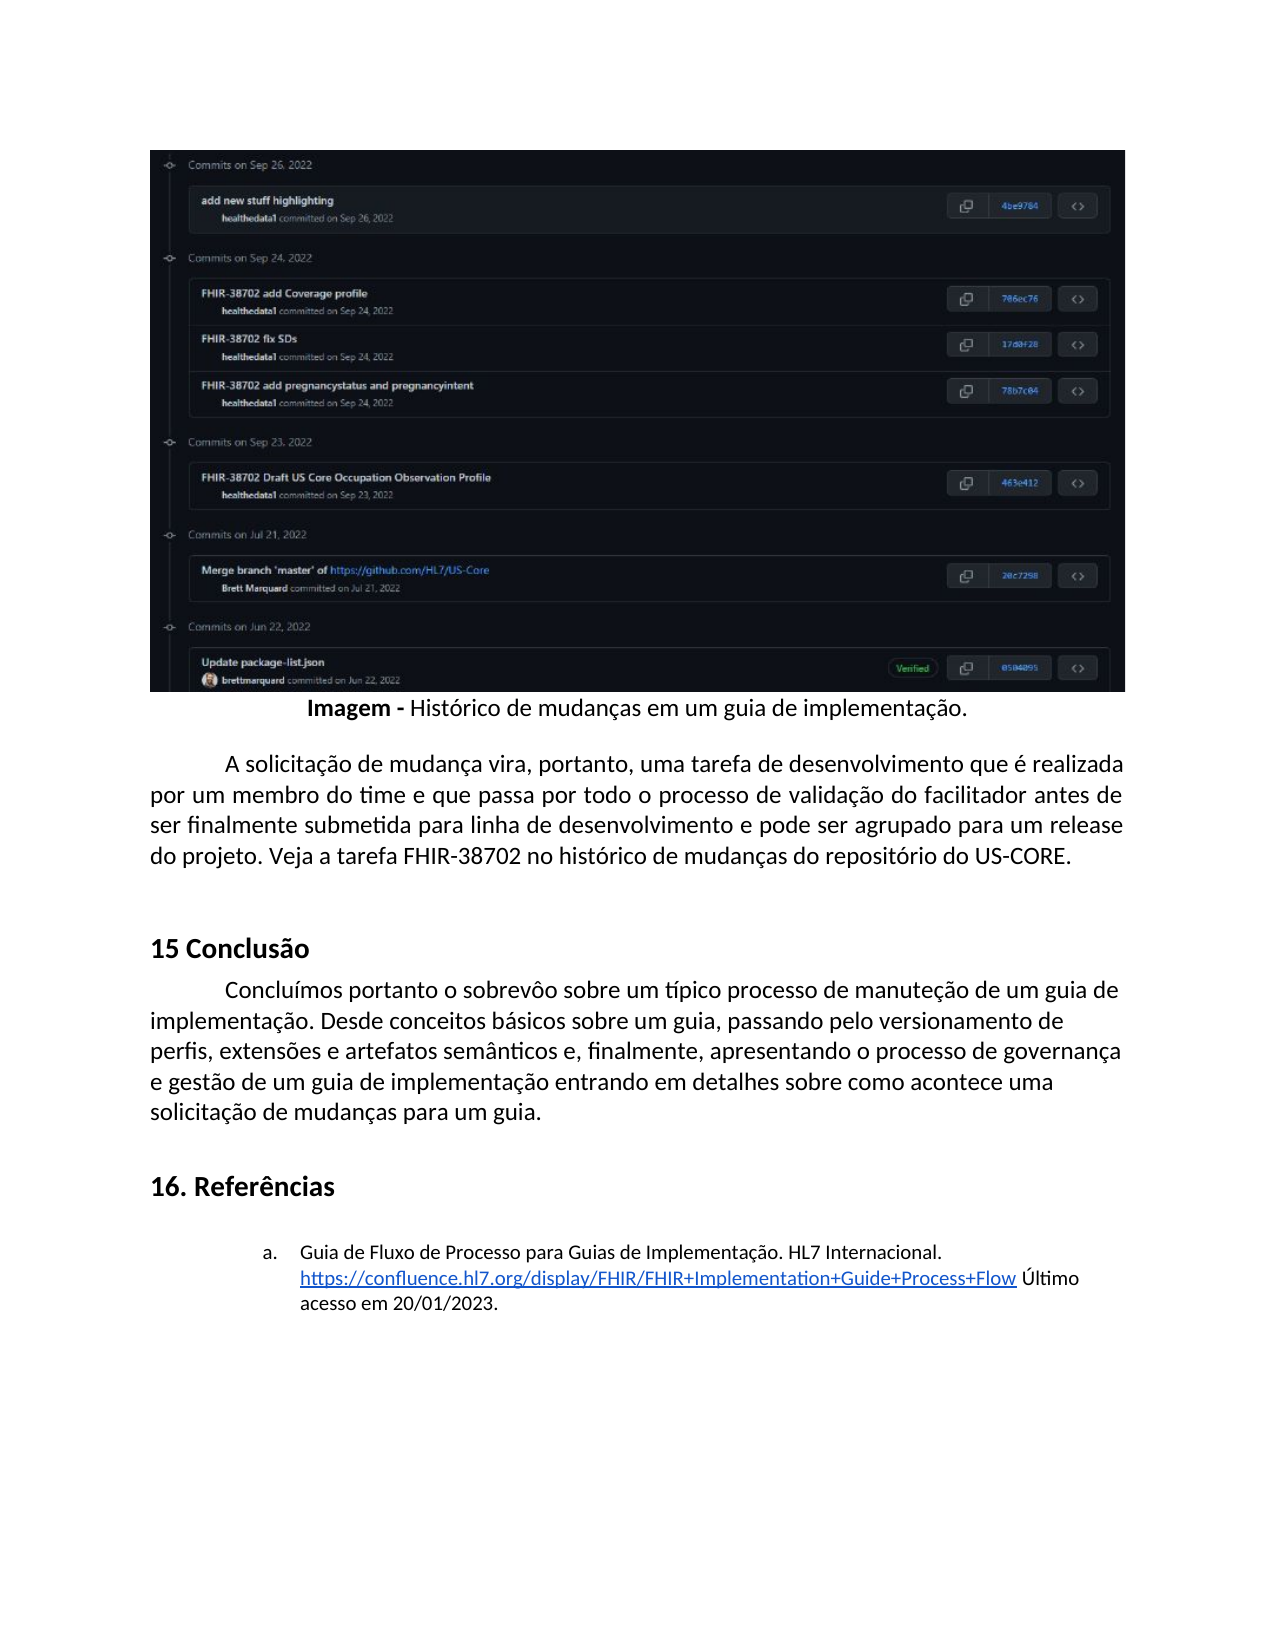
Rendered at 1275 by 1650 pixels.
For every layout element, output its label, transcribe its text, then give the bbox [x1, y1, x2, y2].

picture [150, 150, 1125, 692]
text Concluímos portanto o sobrevôo sobre um típico processo de manuteção de um guia de implementação. Desde conceitos básicos sobre um guia, passando pelo versionamento de perfis, extensões e artefatos semânticos e, finalmente, apresentando o processo de governança e gestão de um guia de implementação entrando em detalhes sobre como acontece uma solicitação de mudanças para um guia. [150, 974, 1125, 1127]
text A solicitação de mudança vira, portanto, uma tarefa de desenvolvimento que é realizada por um membro do time e que passa por todo o processo de validação do facilitador antes de ser finalmente submetida para linha de desenvolvimento e pode ser agrupado para um release do projeto. Veja a tarefa FHIR-38702 no histórico de mudanças do repositório do US-CORE. [150, 748, 1125, 871]
subtitle 15 Conclusão [150, 930, 1125, 966]
list Guia de Fluxo de Processo para Guias de Implementação. HL7 Internacional. https://confluence.hl7.org/display/FHIR/FHIR+Implementation+Guide+Process+Flow Último acesso em 20/01/2023. [262, 1239, 1125, 1316]
text Imagem - Histórico de mudanças em um guia de implementação. [150, 692, 1125, 722]
text 16. Referências [150, 1168, 1125, 1203]
